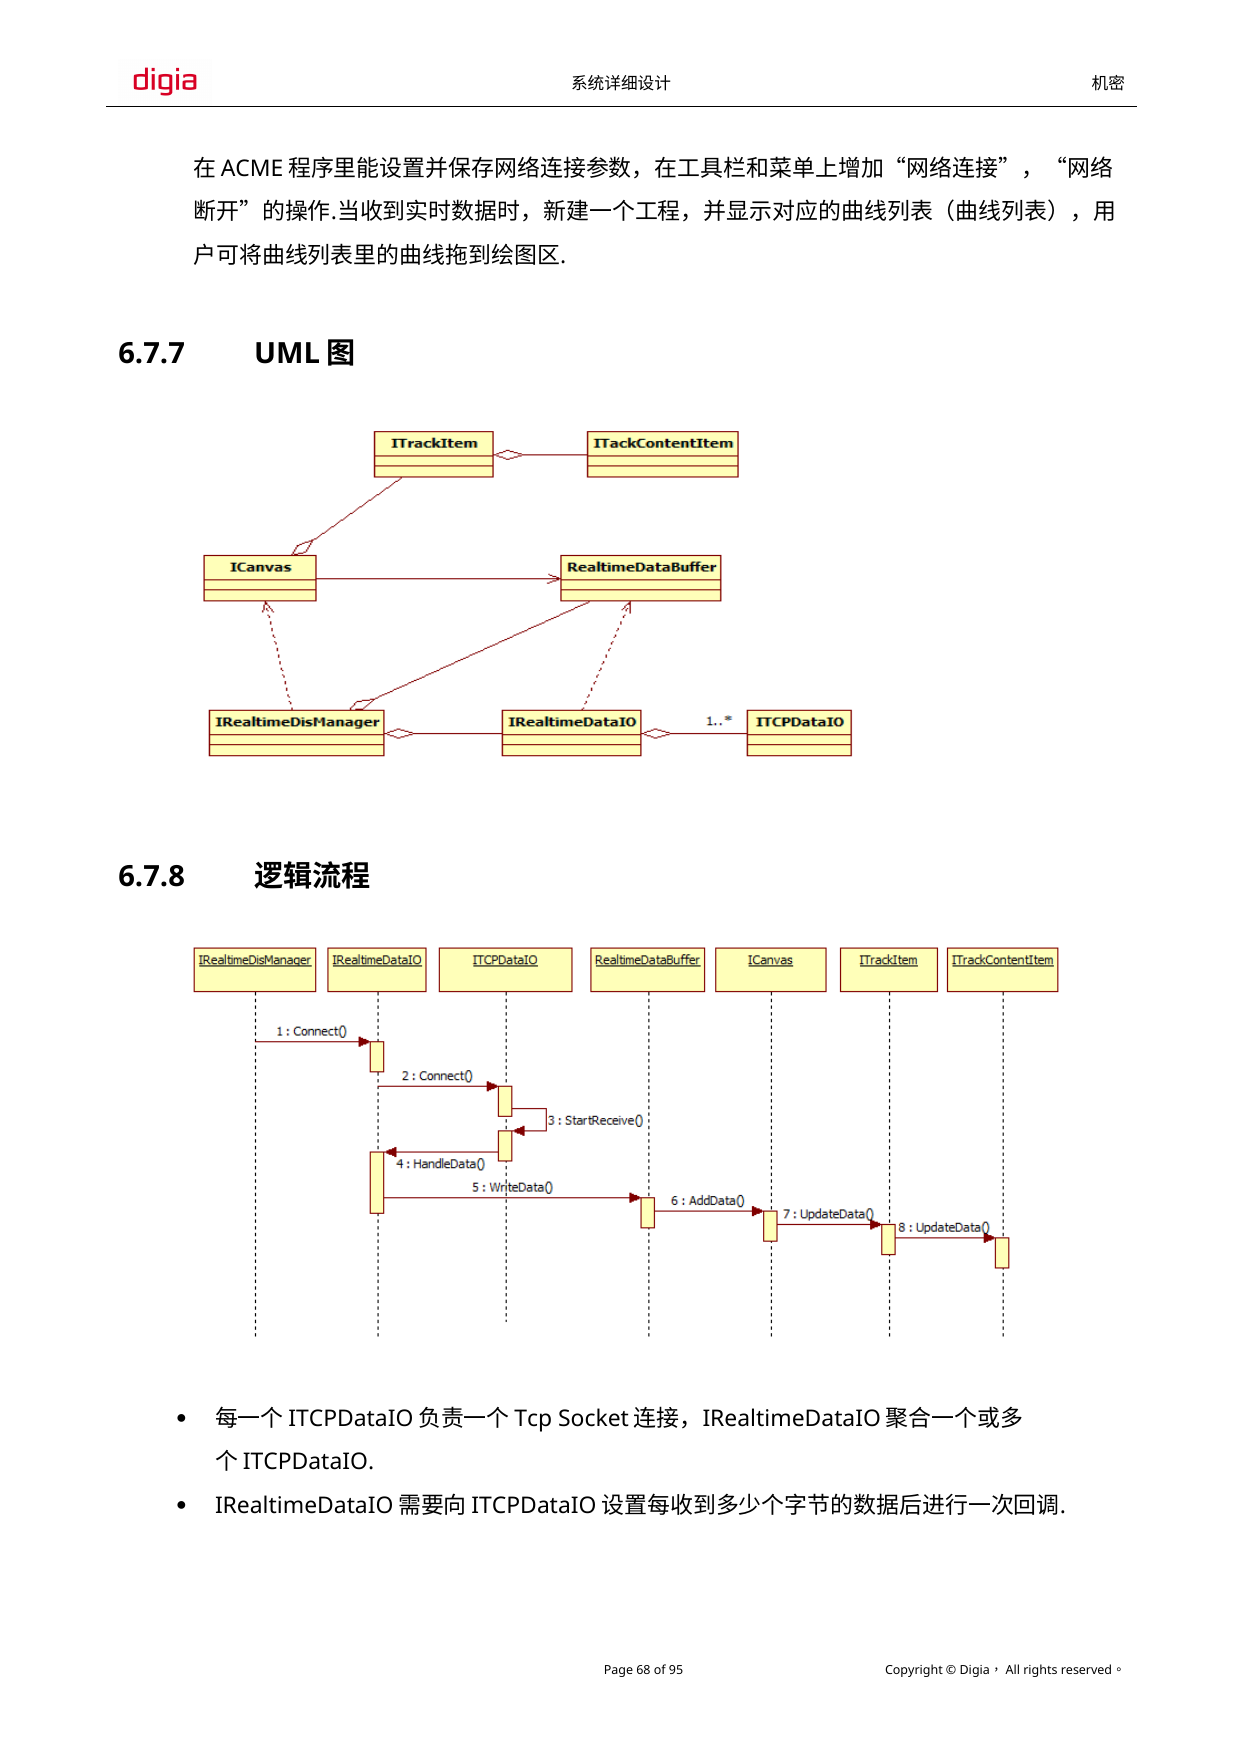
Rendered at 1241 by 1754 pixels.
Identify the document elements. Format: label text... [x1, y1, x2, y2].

list IRealtimeDataIO需要向ITCPDataIO设置每收到多少个字节的数据后进行一次回调. [177, 1486, 1122, 1520]
subtitle 逻辑流程 [118, 852, 1122, 895]
subtitle UML图 [118, 330, 1122, 372]
picture [177, 932, 1063, 1380]
list 每一个ITCPDataIO负责一个Tcp Socket连接，IRealtimeDataIO聚合一个或多个 ITCPDataIO. [177, 1400, 1122, 1476]
text 在ACME程序里能设置并保存网络连接参数，在工具栏和菜单上增加“网络连接”，“网络断开”的操作.当收到实时数据时，新建一个工程，并显示对应的曲线列表（曲线列表），用户可将曲线列表里的曲线拖到绘图区. [193, 150, 1122, 270]
picture [118, 59, 212, 106]
picture [177, 410, 895, 795]
